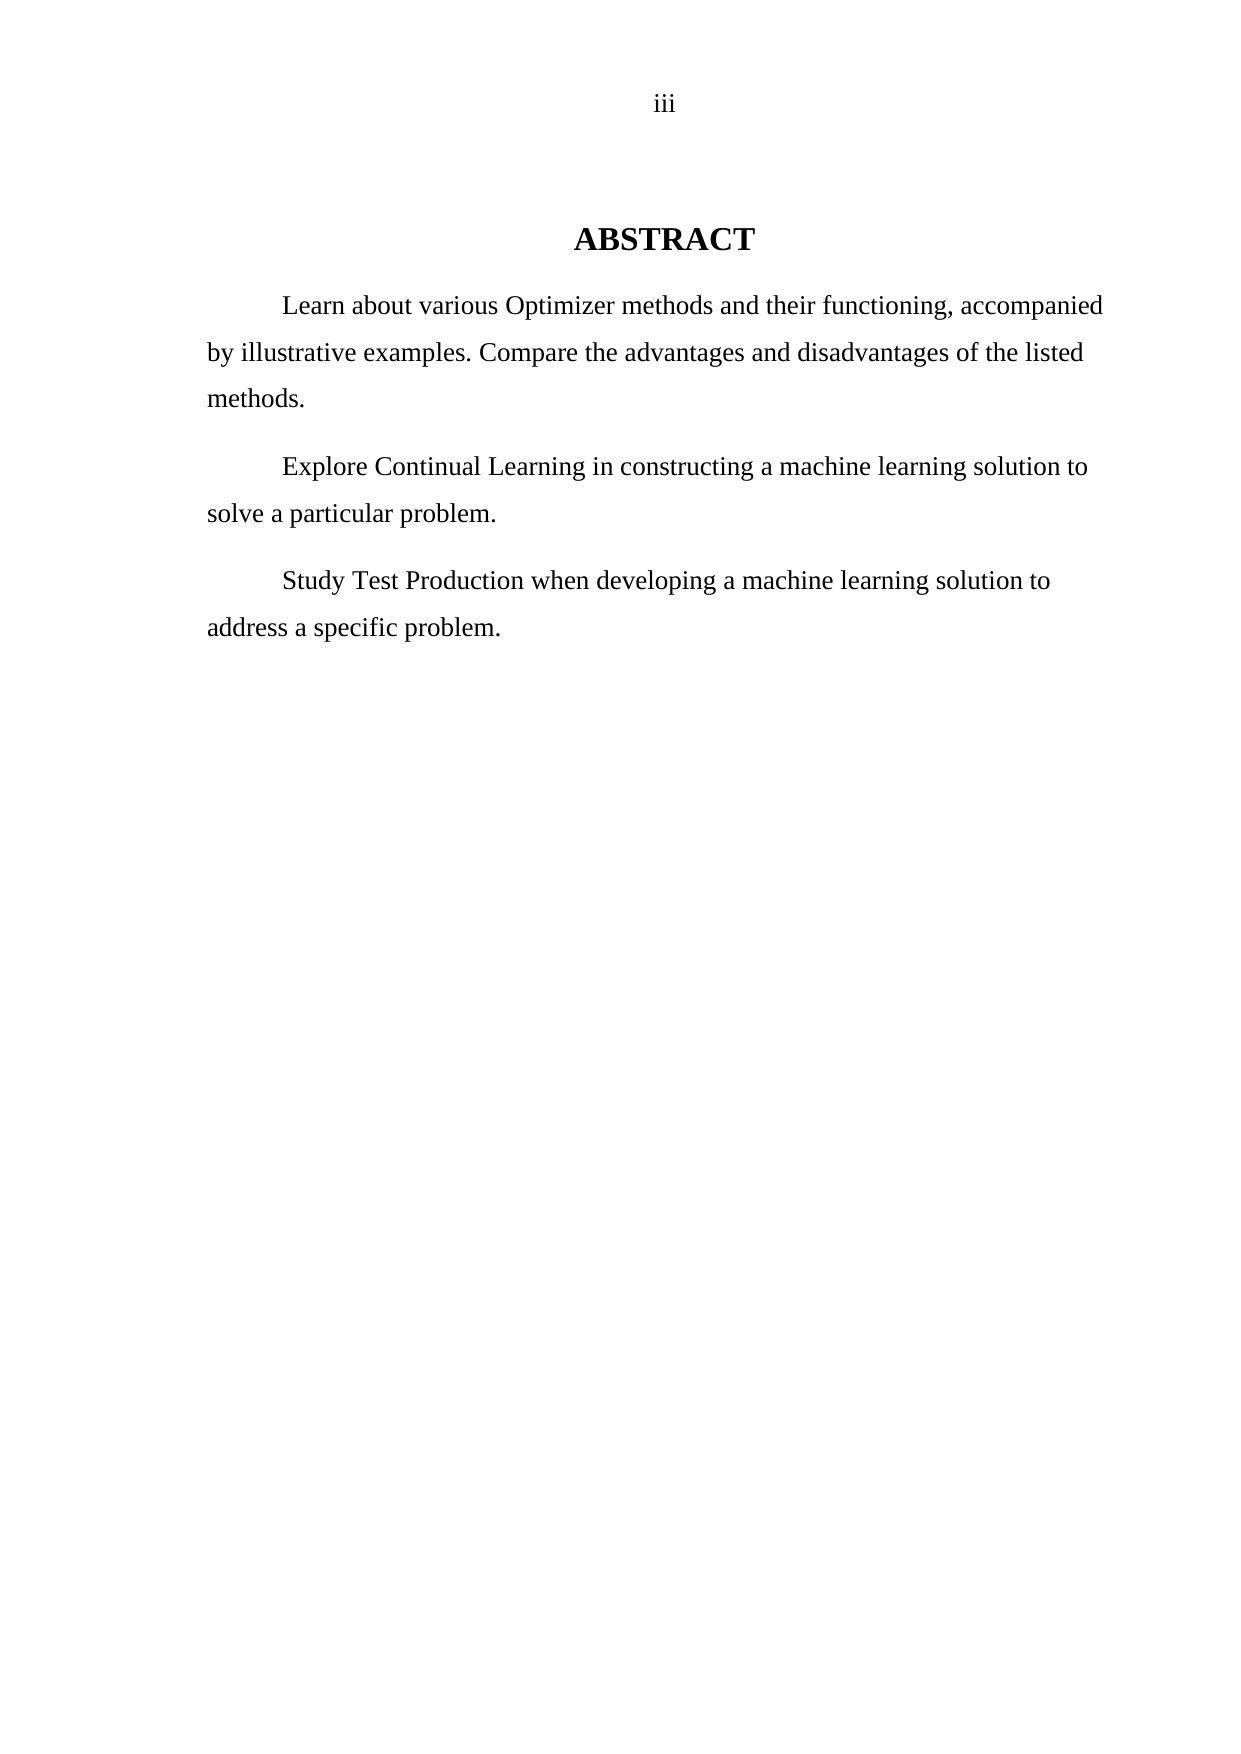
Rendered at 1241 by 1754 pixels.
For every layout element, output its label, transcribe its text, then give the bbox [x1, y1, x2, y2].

text Learn about various Optimizer methods and their functioning, accompanied by illustrative examples. Compare the advantages and disadvantages of the listed methods. [207, 289, 1122, 414]
text Explore Continual Learning in constructing a machine learning solution to solve a particular problem. [207, 450, 1122, 528]
text Study Test Production when developing a machine learning solution to address a specific problem. [207, 564, 1122, 642]
text ABSTRACT [207, 219, 1122, 258]
